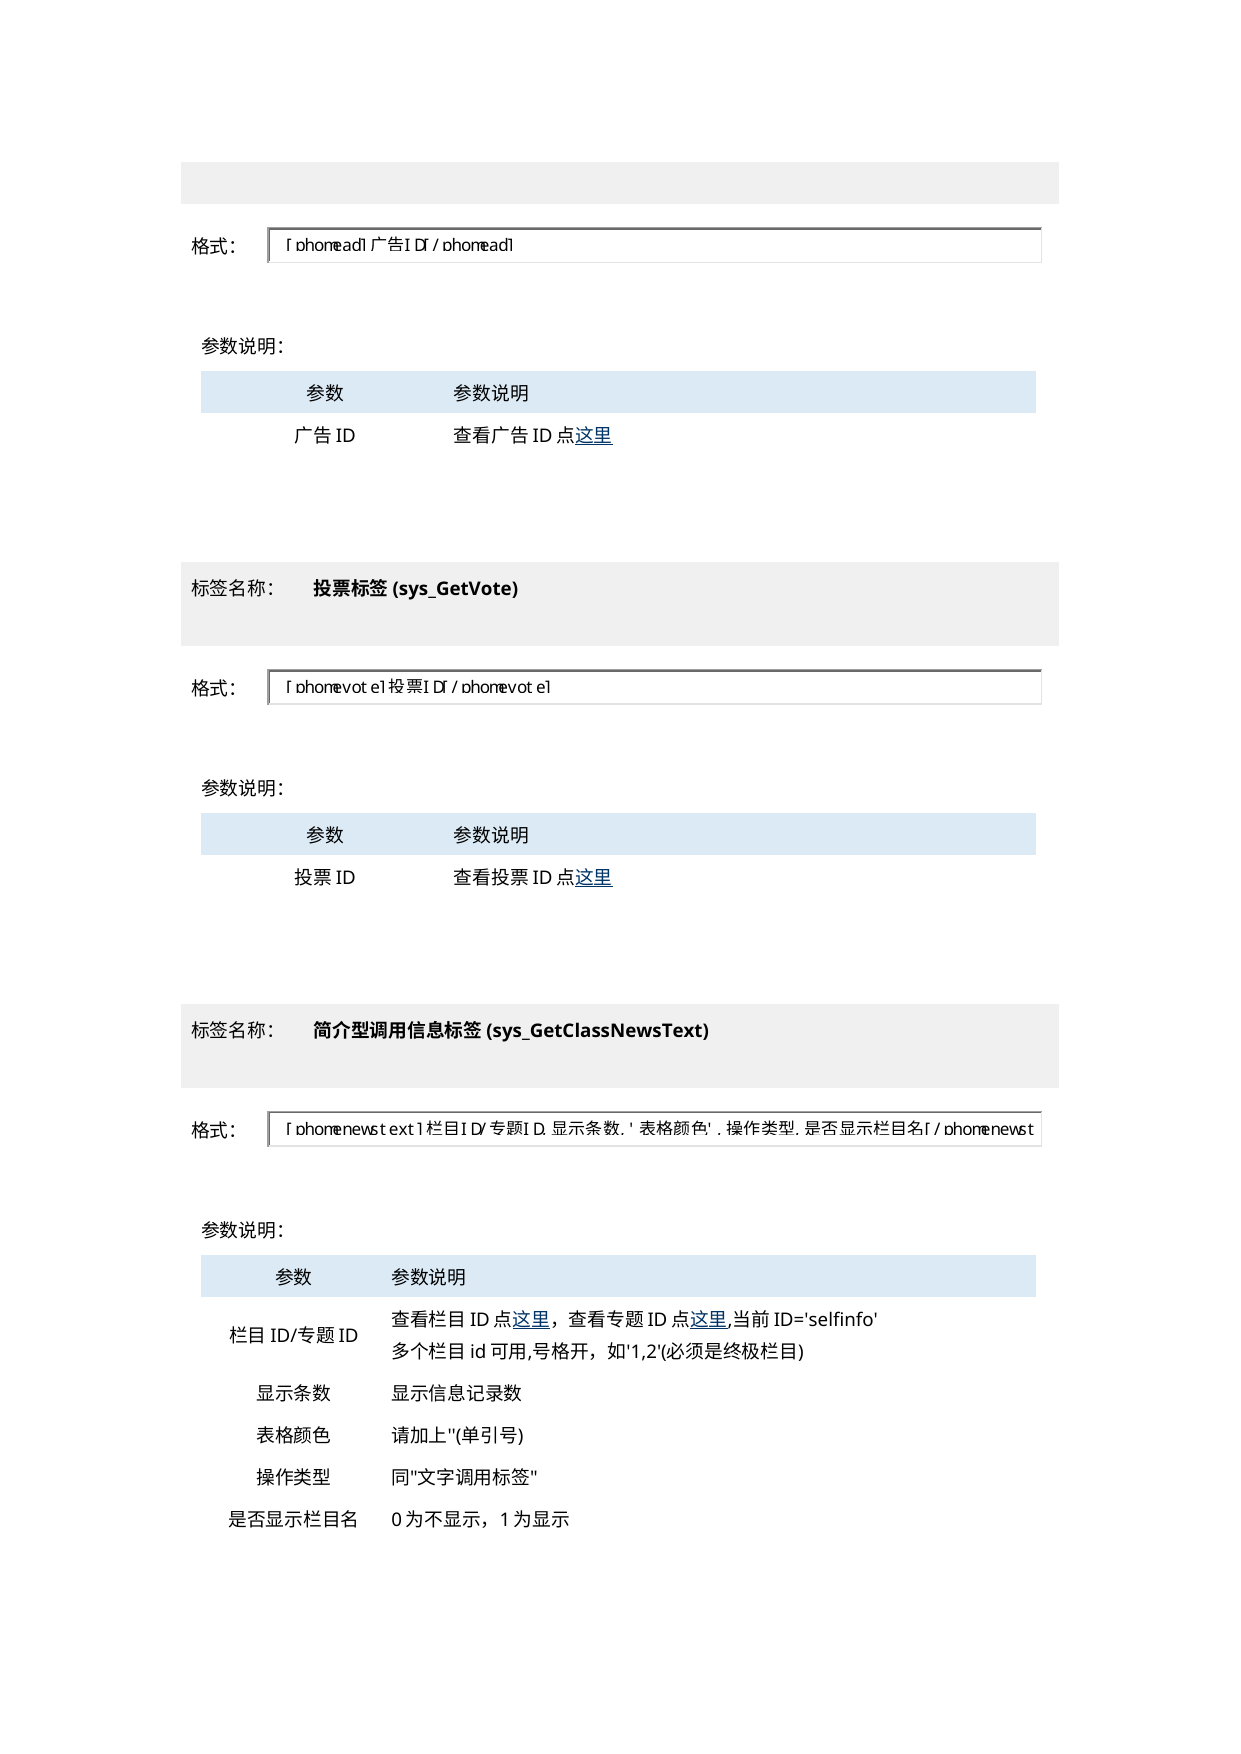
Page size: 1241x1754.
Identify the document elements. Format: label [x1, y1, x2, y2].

table_cell [181, 320, 1059, 529]
table_header [181, 562, 1059, 646]
table_cell [181, 646, 1059, 762]
table_cell [181, 1088, 1059, 1204]
table_cell [181, 204, 1059, 320]
table_header [181, 1004, 1059, 1088]
table_cell [181, 762, 1059, 971]
table_header [181, 162, 1059, 204]
table_cell [181, 1204, 1059, 1581]
